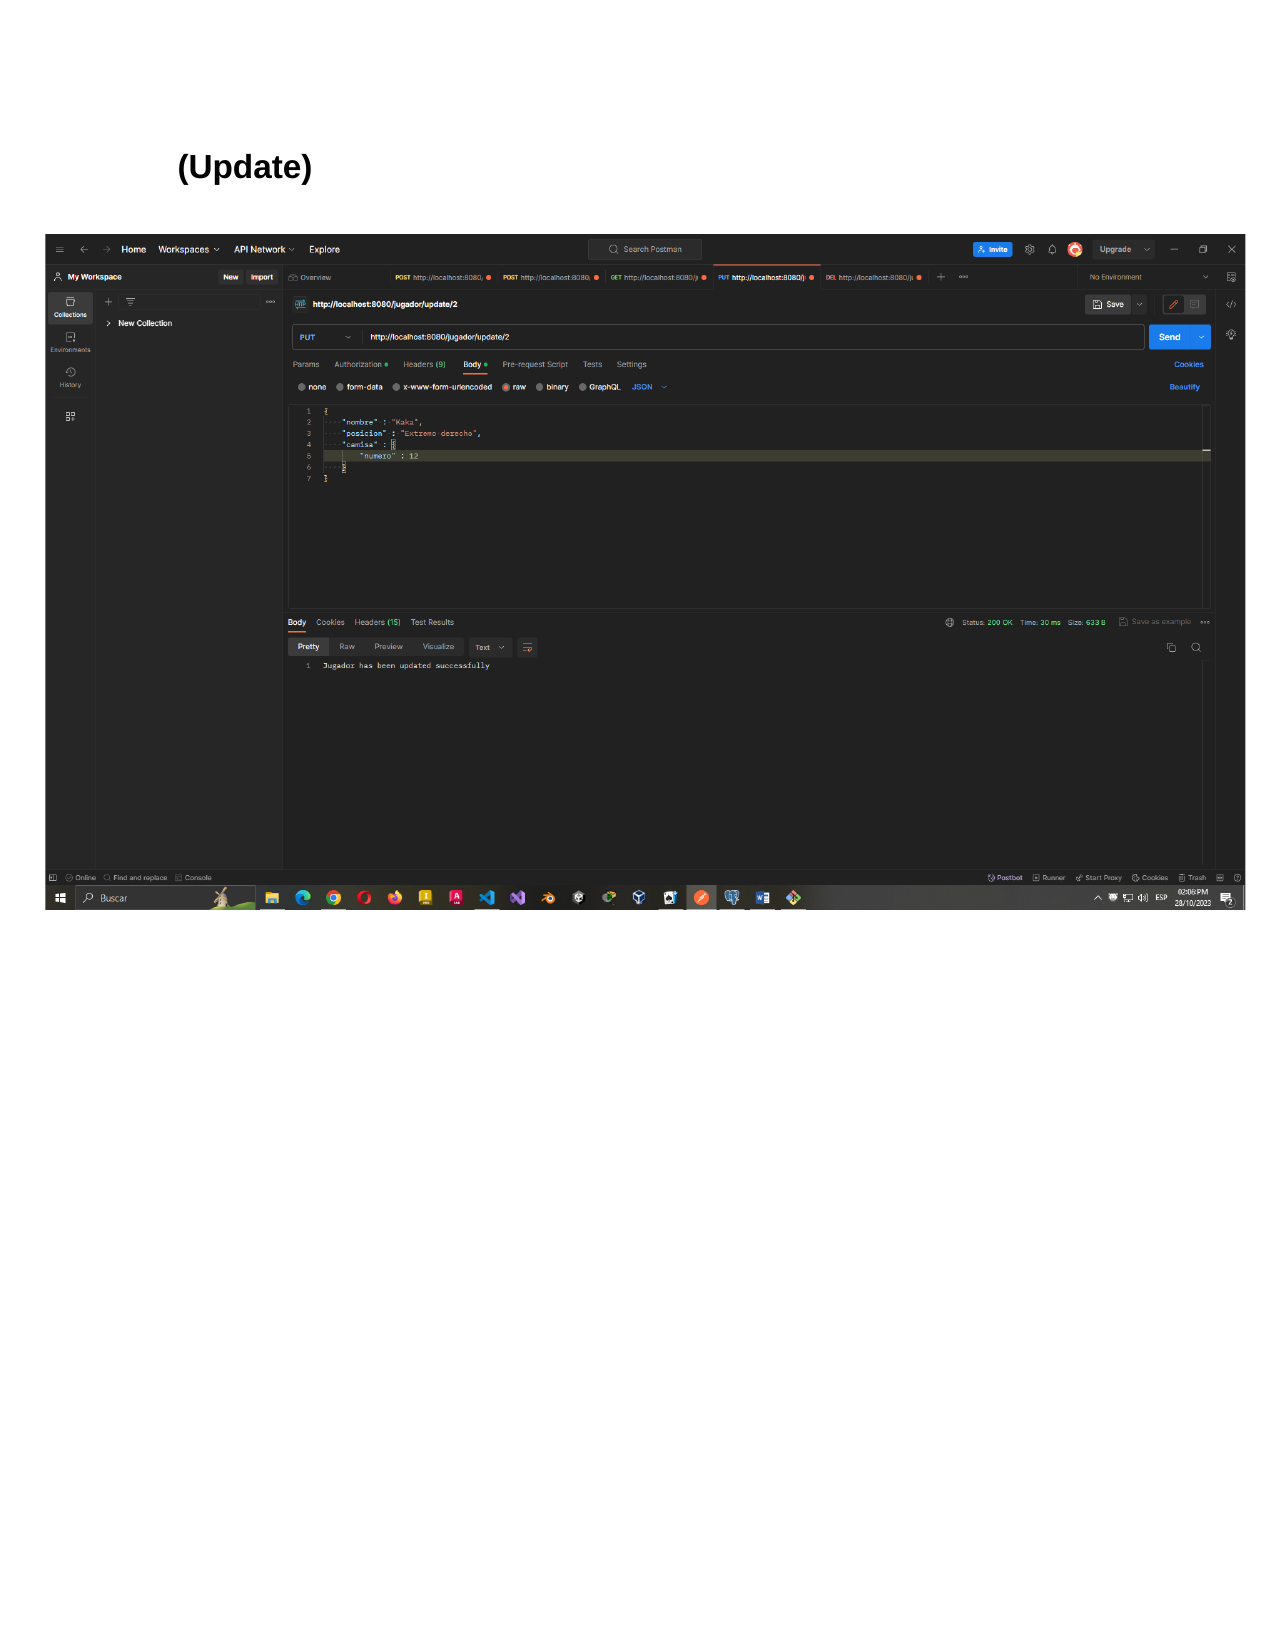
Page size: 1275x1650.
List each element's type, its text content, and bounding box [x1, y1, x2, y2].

text (Update) [177, 148, 1098, 186]
picture [45, 234, 1246, 910]
